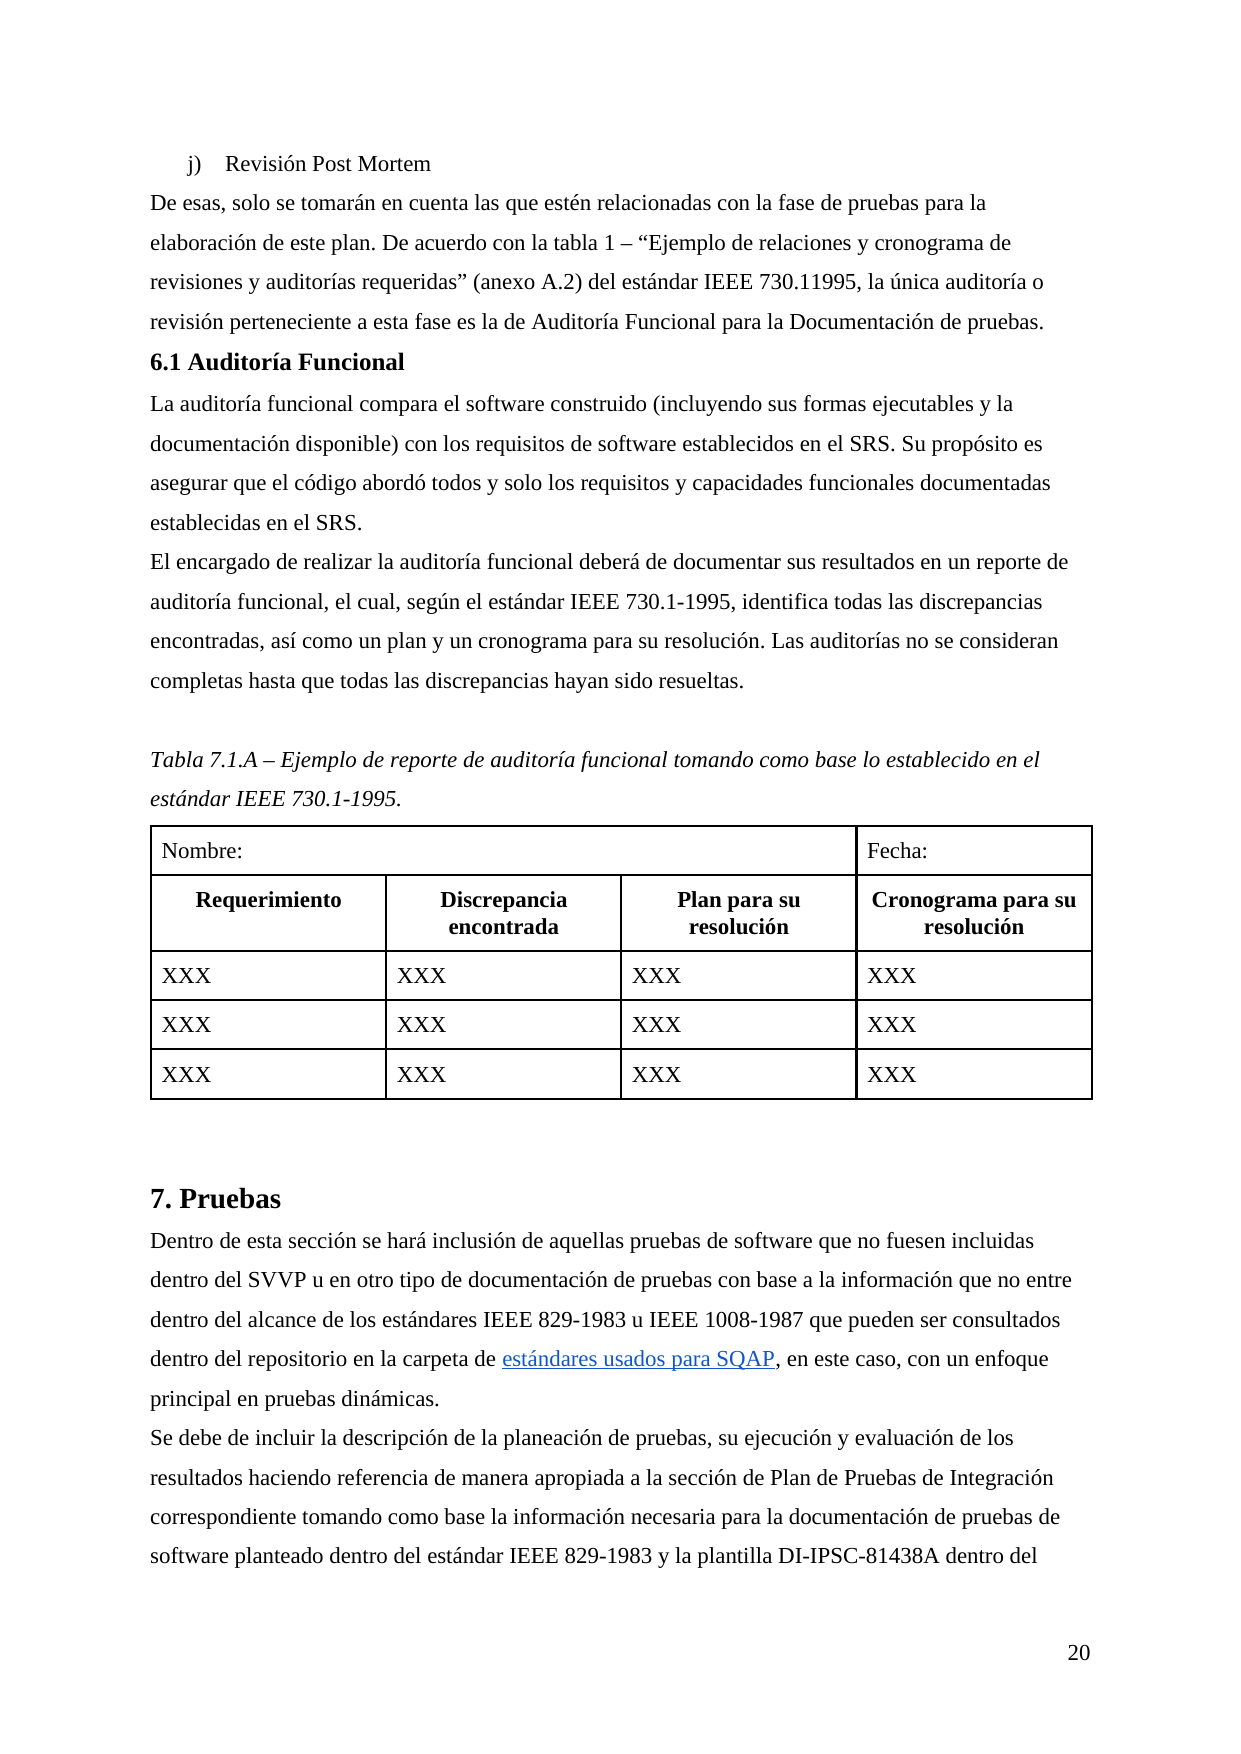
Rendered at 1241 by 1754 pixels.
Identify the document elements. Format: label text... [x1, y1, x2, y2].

table_cell Discrepancia encontrada [387, 876, 620, 950]
table_cell Cronograma para su resolución [858, 876, 1091, 950]
table_cell XXX [152, 952, 385, 999]
table_cell XXX [387, 1001, 620, 1048]
table_cell XXX [858, 952, 1091, 999]
table_cell XXX [622, 952, 855, 999]
list Revisión Post Mortem [187, 150, 1090, 176]
table_cell Plan para su resolución [622, 876, 855, 950]
text Dentro de esta sección se hará inclusión de aquellas pruebas de software que no fuesen incluidas dentro del SVVP u en otro tipo de documentación de pruebas con base a la información que no entre dentro del alcance de los estándares IEEE 829-1983 u IEEE 1008-1987 que pueden ser consultados dentro del repositorio en la carpeta de estándares usados para SQAP, en este caso, con un enfoque principal en pruebas dinámicas. [150, 1227, 1090, 1411]
table_cell XXX [387, 952, 620, 999]
table_cell XXX [622, 1050, 855, 1097]
table_header Fecha: [858, 827, 1091, 874]
table_cell XXX [387, 1050, 620, 1097]
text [150, 1424, 1090, 1569]
table_cell XXX [858, 1050, 1091, 1097]
table_cell Requerimiento [152, 876, 385, 950]
text La auditoría funcional compara el software construido (incluyendo sus formas ejecutables y la documentación disponible) con los requisitos de software establecidos en el SRS. Su propósito es asegurar que el código abordó todos y solo los requisitos y capacidades funcionales documentadas establecidas en el SRS. [150, 391, 1090, 535]
subtitle 6.1 Auditoría Funcional [150, 347, 1090, 376]
text El encargado de realizar la auditoría funcional deberá de documentar sus resultados en un reporte de auditoría funcional, el cual, según el estándar IEEE 730.1-1995, identifica todas las discrepancias encontradas, así como un plan y un cronograma para su resolución. Las auditorías no se consideran completas hasta que todas las discrepancias hayan sido resueltas. [150, 548, 1090, 693]
text Tabla 7.1.A – Ejemplo de reporte de auditoría funcional tomando como base lo establecido en el estándar IEEE 730.1-1995. [150, 746, 1090, 812]
table_cell XXX [622, 1001, 855, 1048]
subtitle 7. Pruebas [150, 1181, 1090, 1214]
table_header Nombre: [152, 827, 855, 874]
text De esas, solo se tomarán en cuenta las que estén relacionadas con la fase de pruebas para la elaboración de este plan. De acuerdo con la tabla 1 – “Ejemplo de relaciones y cronograma de revisiones y auditorías requeridas” (anexo A.2) del estándar IEEE 730.11995, la única auditoría o revisión perteneciente a esta fase es la de Auditoría Funcional para la Documentación de pruebas. [150, 189, 1090, 334]
table_cell XXX [152, 1050, 385, 1097]
table_cell XXX [858, 1001, 1091, 1048]
table_cell XXX [152, 1001, 385, 1048]
